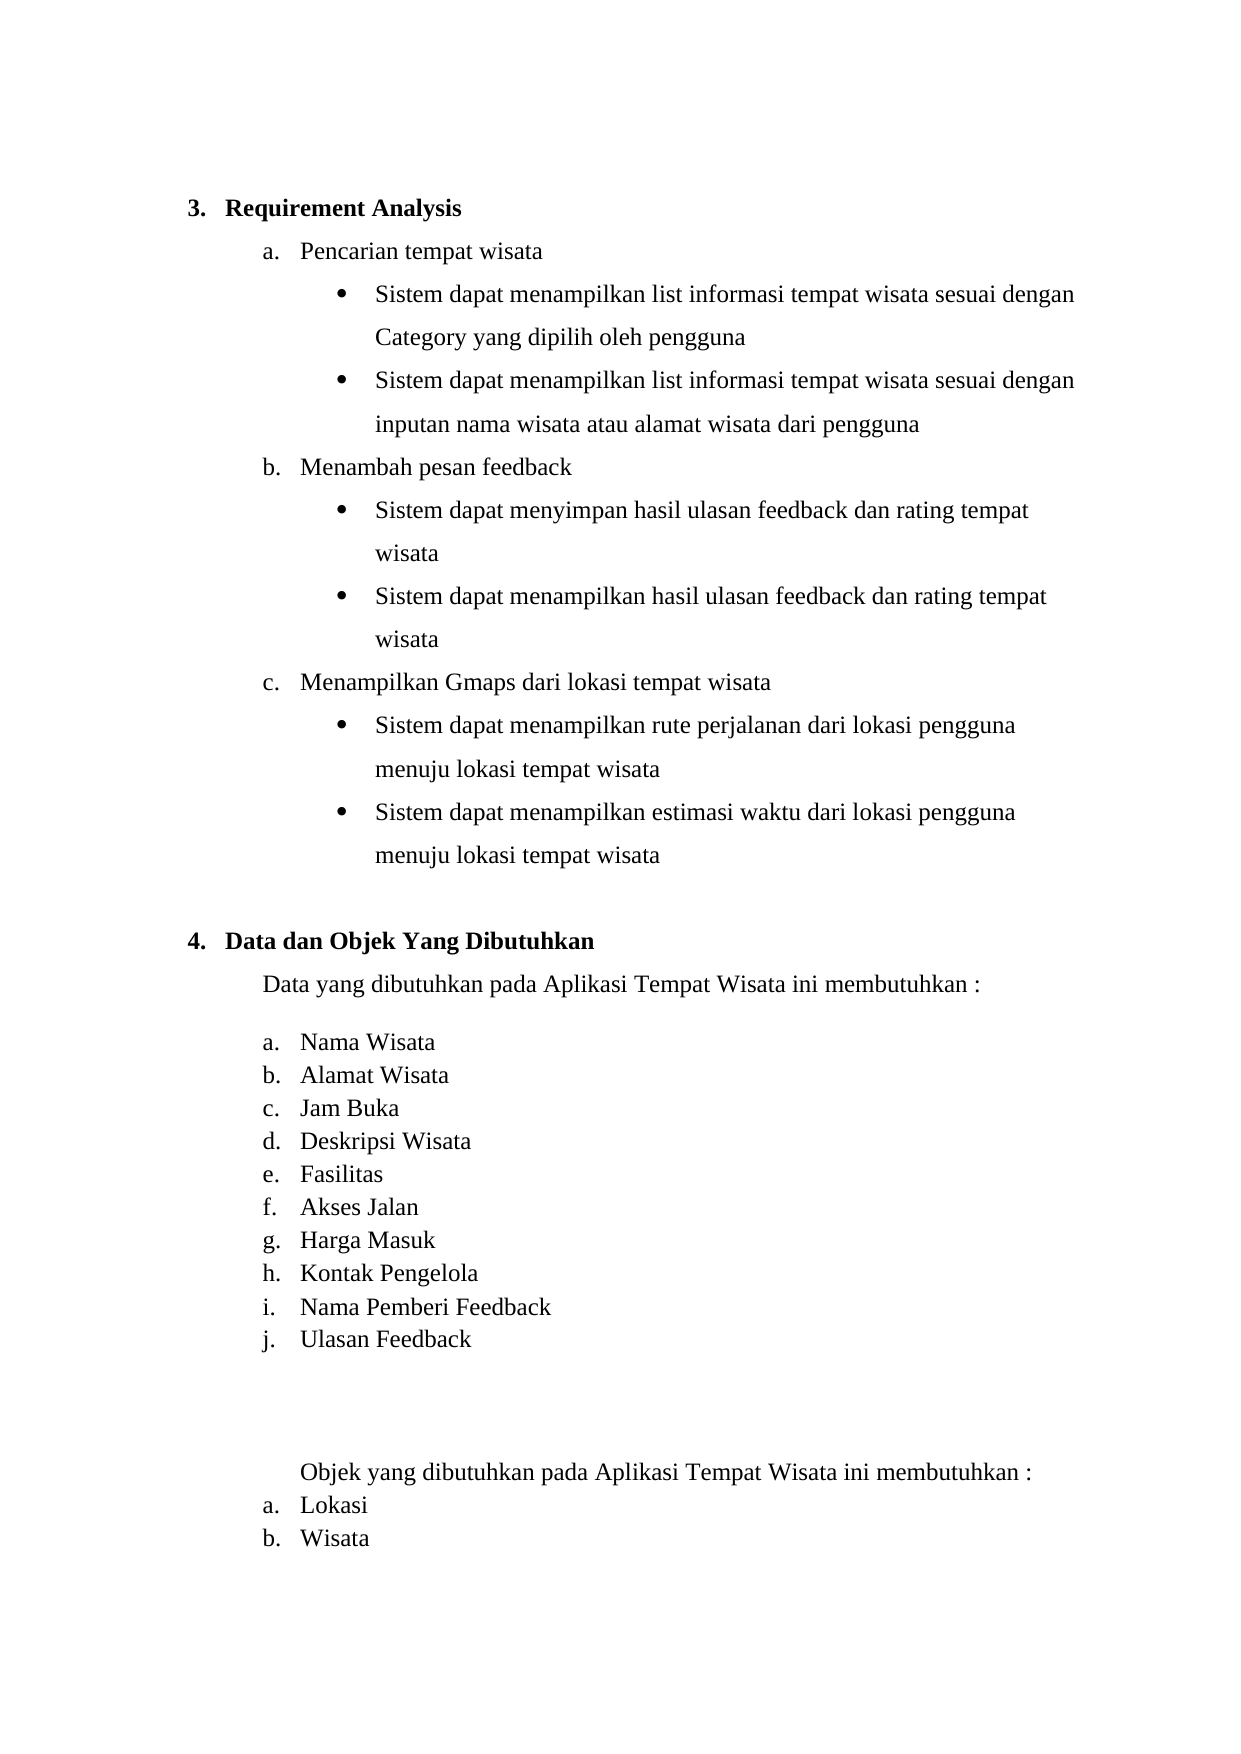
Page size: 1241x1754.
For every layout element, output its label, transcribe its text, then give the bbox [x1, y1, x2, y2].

list Objek yang dibutuhkan pada Aplikasi Tempat Wisata ini membutuhkan : [300, 1457, 1090, 1485]
text Data yang dibutuhkan pada Aplikasi Tempat Wisata ini membutuhkan : [187, 969, 1090, 998]
list Sistem dapat menampilkan list informasi tempat wisata sesuai dengan inputan nama wisata atau alamat wisata dari pengguna [337, 366, 1090, 437]
list Nama Wisata [262, 1027, 1090, 1056]
list Sistem dapat menampilkan hasil ulasan feedback dan rating tempat wisata [337, 581, 1090, 653]
list Jam Buka [262, 1093, 1090, 1122]
list Requirement Analysis [187, 193, 1090, 222]
list Kontak Pengelola [262, 1258, 1090, 1287]
list Alamat Wisata [262, 1060, 1090, 1089]
list Nama Pemberi Feedback [262, 1292, 1090, 1320]
list Fasilitas [262, 1159, 1090, 1188]
list Harga Masuk [262, 1226, 1090, 1254]
list Menampilkan Gmaps dari lokasi tempat wisata [262, 667, 1090, 696]
list Data dan Objek Yang Dibutuhkan [187, 926, 1090, 955]
list Menambah pesan feedback [262, 452, 1090, 481]
list Pencarian tempat wisata [262, 236, 1090, 265]
list Lokasi [262, 1490, 1090, 1518]
list Sistem dapat menyimpan hasil ulasan feedback dan rating tempat wisata [337, 495, 1090, 567]
list Sistem dapat menampilkan list informasi tempat wisata sesuai dengan Category yang dipilih oleh pengguna [337, 279, 1090, 351]
list Sistem dapat menampilkan rute perjalanan dari lokasi pengguna menuju lokasi tempat wisata [337, 711, 1090, 782]
list Ulasan Feedback [262, 1324, 1090, 1353]
list Akses Jalan [262, 1192, 1090, 1221]
list Deskripsi Wisata [262, 1126, 1090, 1155]
list Wisata [262, 1523, 1090, 1551]
list Sistem dapat menampilkan estimasi waktu dari lokasi pengguna menuju lokasi tempat wisata [337, 797, 1090, 869]
